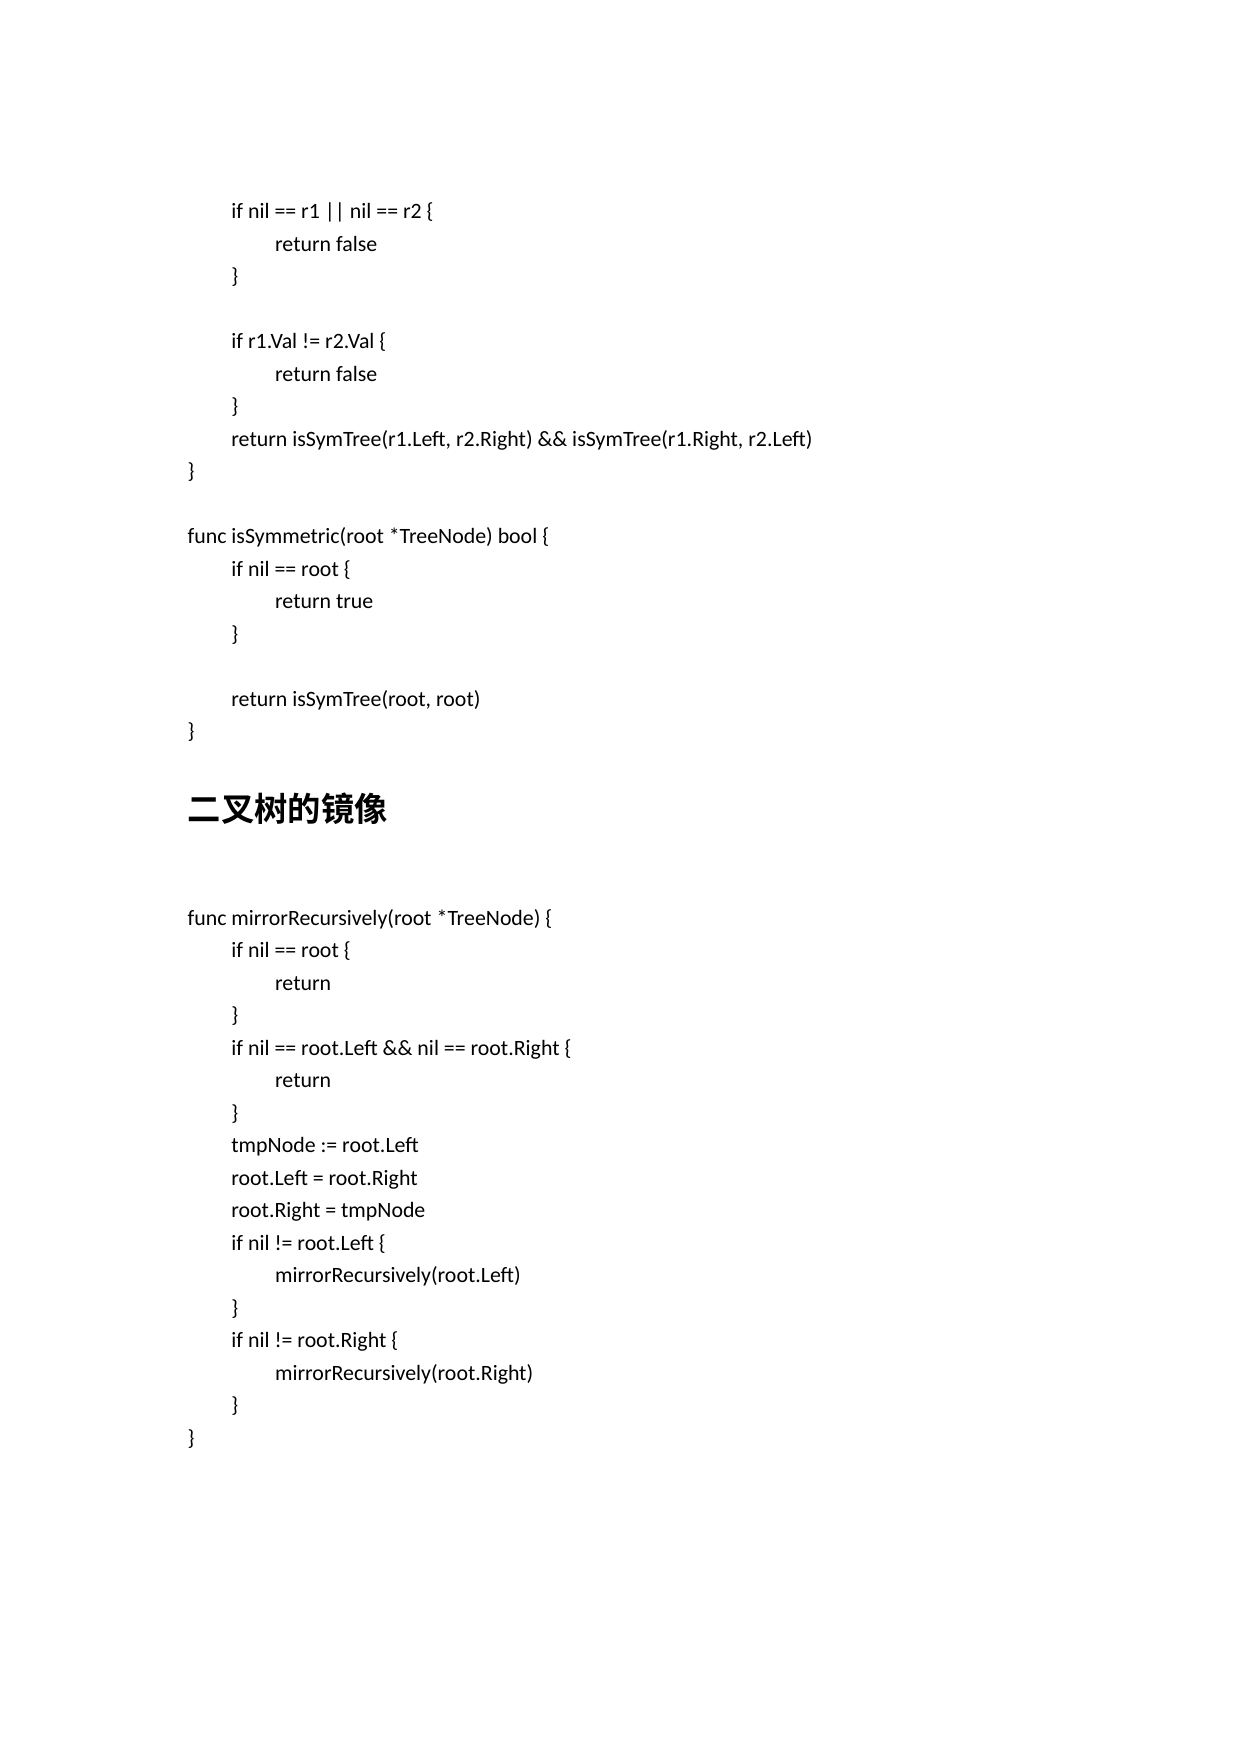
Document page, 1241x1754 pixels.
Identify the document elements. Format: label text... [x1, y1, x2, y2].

text return true [187, 584, 1053, 617]
text } [187, 999, 1053, 1031]
text mirrorRecursively(root.Left) [231, 1259, 1053, 1291]
text } [187, 259, 1053, 292]
text } [187, 1389, 1053, 1421]
text mirrorRecursively(root.Right) [231, 1356, 1053, 1389]
text } [187, 454, 1053, 487]
text } [187, 1096, 1053, 1129]
text } [187, 714, 1053, 747]
text } [187, 389, 1053, 422]
text func isSymmetric(root *TreeNode) bool { [187, 519, 1053, 552]
text } [187, 1291, 1053, 1324]
text if nil != root.Right { [187, 1324, 1053, 1356]
text return [231, 1064, 1053, 1096]
text if nil == r1 || nil == r2 { [187, 194, 1053, 227]
text return false [187, 227, 1053, 259]
text root.Right = tmpNode [187, 1194, 1053, 1226]
text root.Left = root.Right [187, 1161, 1053, 1194]
text } [187, 1421, 1053, 1454]
text return isSymTree(r1.Left, r2.Right) && isSymTree(r1.Right, r2.Left) [187, 422, 1053, 454]
text if nil != root.Left { [187, 1226, 1053, 1259]
subtitle 二叉树的镜像 [187, 774, 1053, 839]
text tmpNode := root.Left [187, 1129, 1053, 1161]
text if r1.Val != r2.Val { [187, 324, 1053, 357]
text func mirrorRecursively(root *TreeNode) { [187, 901, 1053, 934]
text } [187, 617, 1053, 649]
text return isSymTree(root, root) [187, 682, 1053, 714]
text return false [187, 357, 1053, 389]
text if nil == root { [187, 552, 1053, 584]
text if nil == root.Left && nil == root.Right { [187, 1031, 1053, 1064]
text if nil == root { return [187, 934, 1053, 999]
